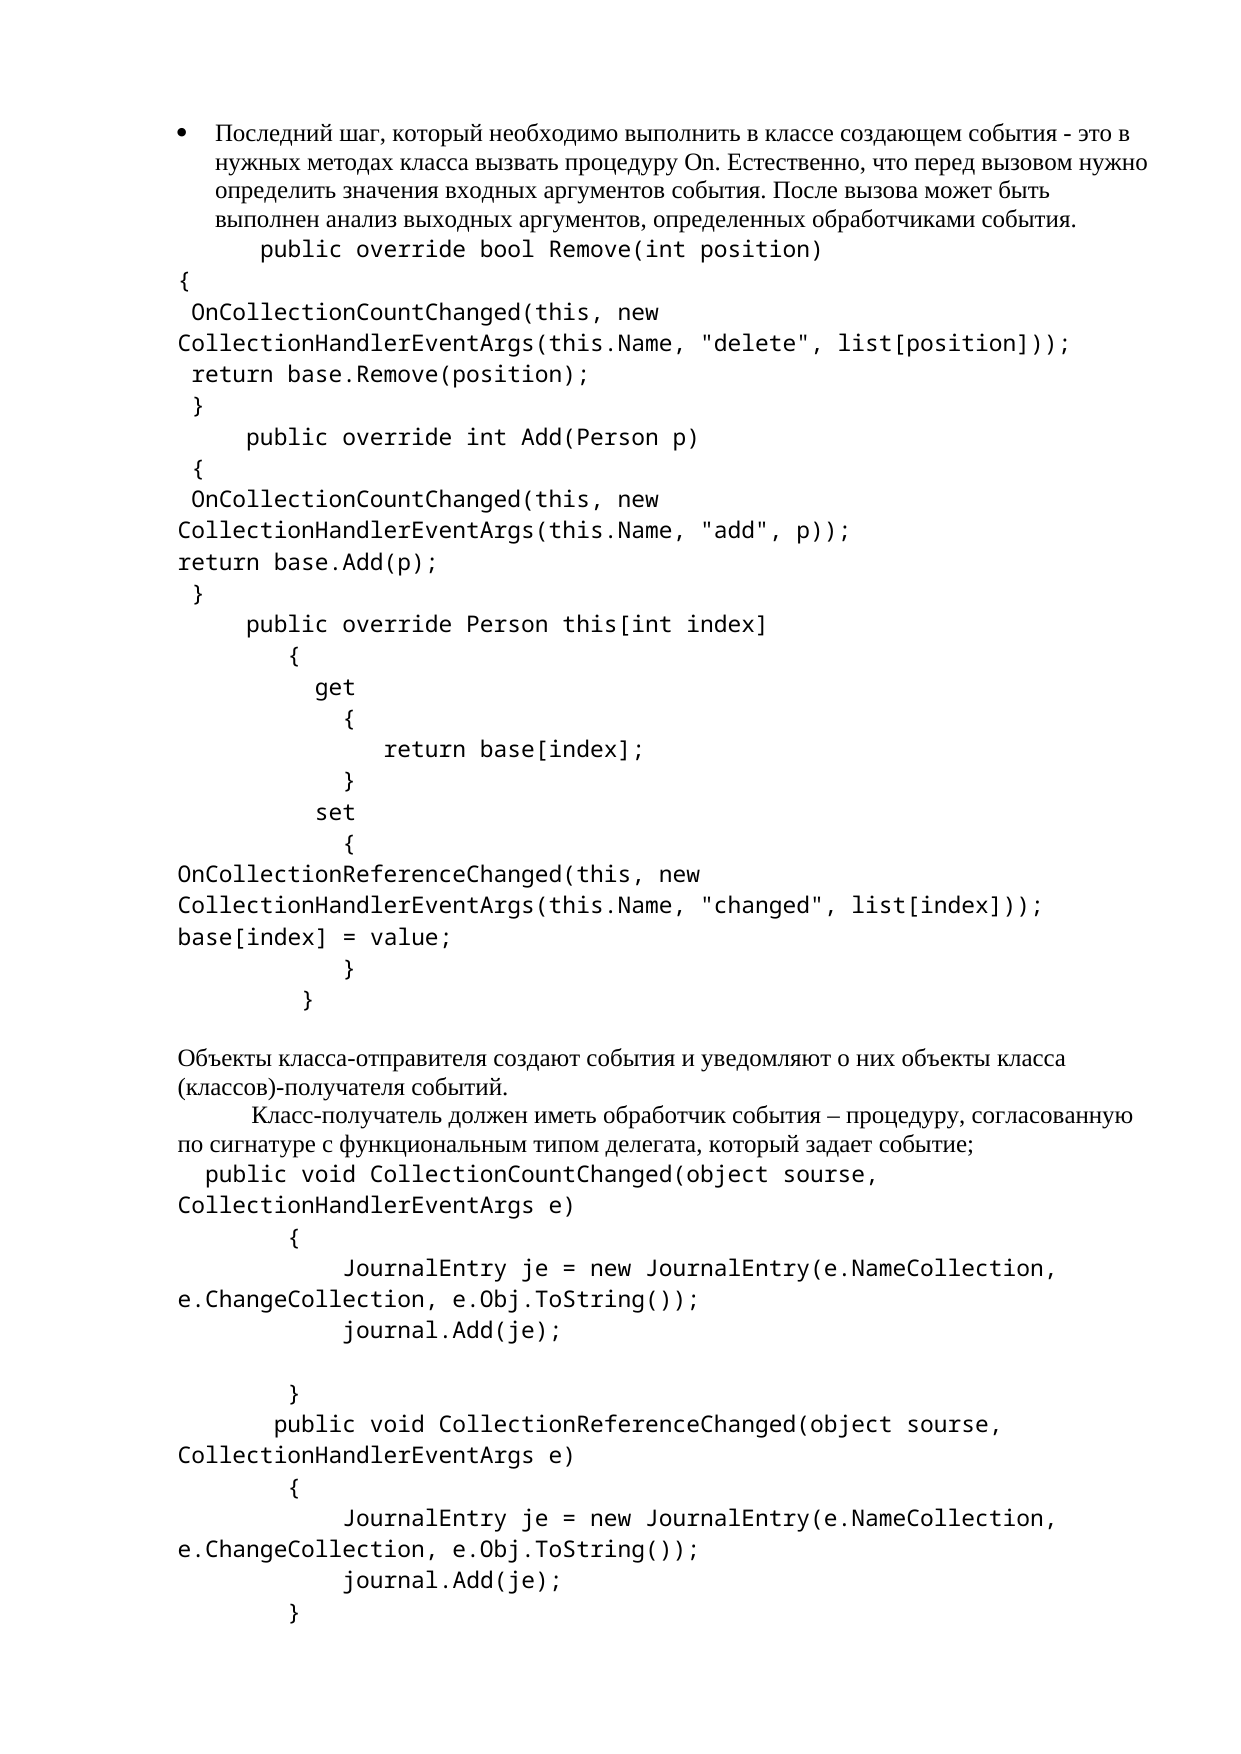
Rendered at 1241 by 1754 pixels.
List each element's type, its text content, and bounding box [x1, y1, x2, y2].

text public override Person this[int index] [177, 608, 1152, 639]
text { [177, 639, 1152, 671]
text } [177, 983, 1152, 1014]
text return base.Remove(position); [177, 358, 1152, 389]
text OnCollectionCountChanged(this, new CollectionHandlerEventArgs(this.Name, "add", p)); [177, 483, 1152, 546]
text public override bool Remove(int position) [177, 233, 1152, 264]
text } [177, 1377, 1152, 1408]
text public void CollectionReferenceChanged(object sourse, CollectionHandlerEventArgs e) [177, 1408, 1152, 1471]
text } [177, 577, 1152, 608]
text public override int Add(Person p) [177, 421, 1152, 452]
text journal.Add(je); [177, 1314, 1152, 1346]
text OnCollectionCountChanged(this, new CollectionHandlerEventArgs(this.Name, "delete", list[position])); [177, 296, 1152, 358]
text Класс-получатель должен иметь обработчик события – процедуру, согласованную по сигнатуре с функциональным типом делегата, который задает событие; [177, 1101, 1152, 1158]
list Последний шаг, который необходимо выполнить в классе создающем события - это в нужных методах класса вызвать процедуру On. Естественно, что перед вызовом нужно определить значения входных аргументов события. После вызова может быть выполнен анализ выходных аргументов, определенных обработчиками события. [177, 118, 1152, 233]
text return base[index]; [177, 733, 1152, 764]
text public void CollectionCountChanged(object sourse, CollectionHandlerEventArgs e) [177, 1158, 1152, 1221]
text } [177, 764, 1152, 796]
text { [177, 1471, 1152, 1502]
text } [177, 1596, 1152, 1627]
text { [177, 452, 1152, 483]
text { [177, 827, 1152, 858]
text return base.Add(p); [177, 546, 1152, 577]
text journal.Add(je); [177, 1564, 1152, 1596]
text OnCollectionReferenceChanged(this, new CollectionHandlerEventArgs(this.Name, "changed", list[index])); [177, 858, 1152, 921]
text } [177, 389, 1152, 421]
text JournalEntry je = new JournalEntry(e.NameCollection, e.ChangeCollection, e.Obj.ToString()); [177, 1252, 1152, 1314]
text get [177, 671, 1152, 702]
text { [177, 1221, 1152, 1252]
text set [177, 796, 1152, 827]
text } [177, 952, 1152, 983]
text Объекты класса-отправителя создают события и уведомляют о них объекты класса (классов)-получателя событий. [177, 1014, 1152, 1101]
text JournalEntry je = new JournalEntry(e.NameCollection, e.ChangeCollection, e.Obj.ToString()); [177, 1502, 1152, 1564]
text base[index] = value; [177, 921, 1152, 952]
text { [177, 264, 1152, 296]
text { [177, 702, 1152, 733]
